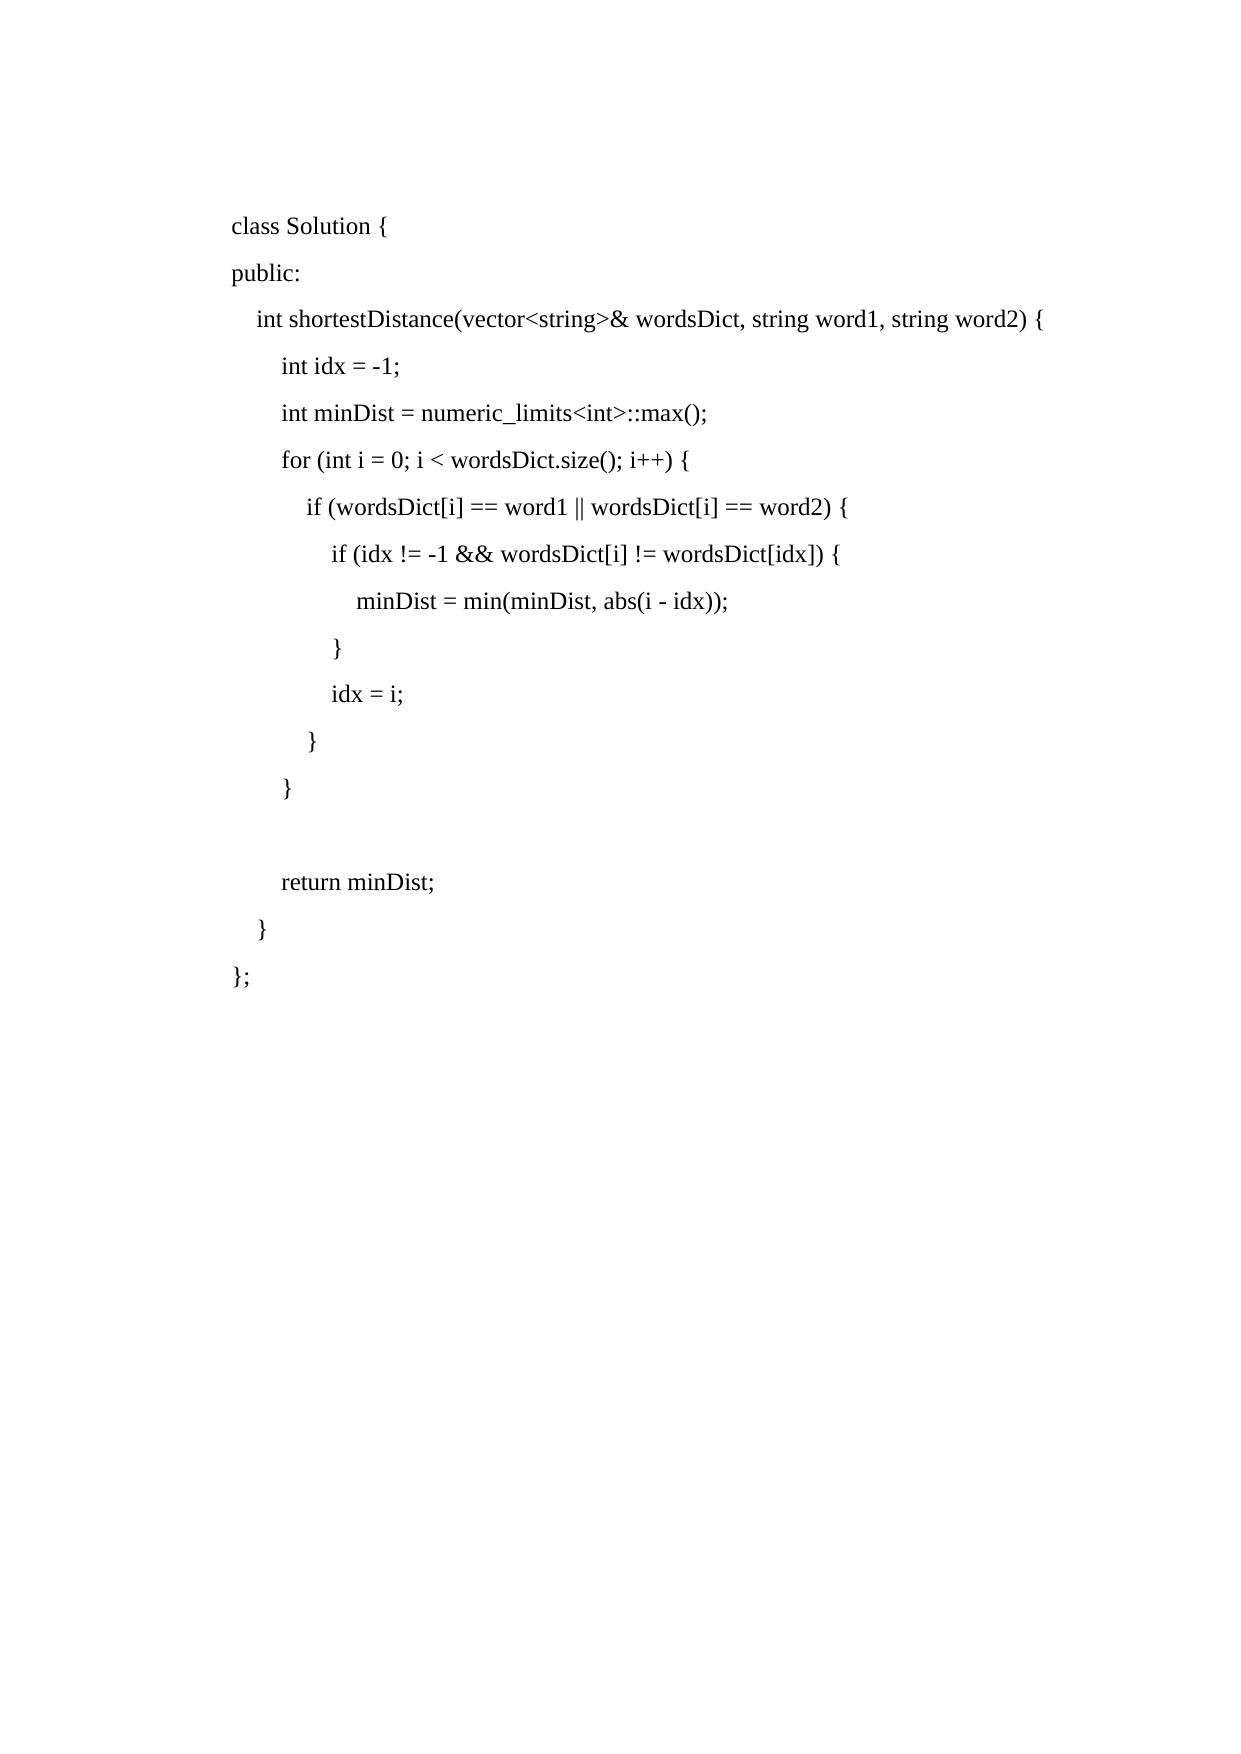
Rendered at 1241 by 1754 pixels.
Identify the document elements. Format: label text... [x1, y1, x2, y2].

text idx = i; [187, 678, 1053, 710]
text }; [187, 959, 1053, 991]
text minDist = min(minDist, abs(i - idx)); [187, 584, 1053, 616]
text if (idx != -1 && wordsDict[i] != wordsDict[idx]) { [187, 537, 1053, 569]
text int shortestDistance(vector<string>& wordsDict, string word1, string word2) { [187, 303, 1053, 335]
text public: [187, 256, 1053, 288]
text for (int i = 0; i < wordsDict.size(); i++) { [187, 443, 1053, 476]
text } [187, 771, 1053, 804]
text } [187, 912, 1053, 944]
text class Solution { [187, 209, 1053, 241]
text return minDist; [187, 865, 1053, 898]
text int idx = -1; [187, 349, 1053, 382]
text if (wordsDict[i] == word1 || wordsDict[i] == word2) { [187, 490, 1053, 523]
text } [187, 724, 1053, 757]
text int minDist = numeric_limits<int>::max(); [187, 396, 1053, 429]
text } [187, 631, 1053, 663]
